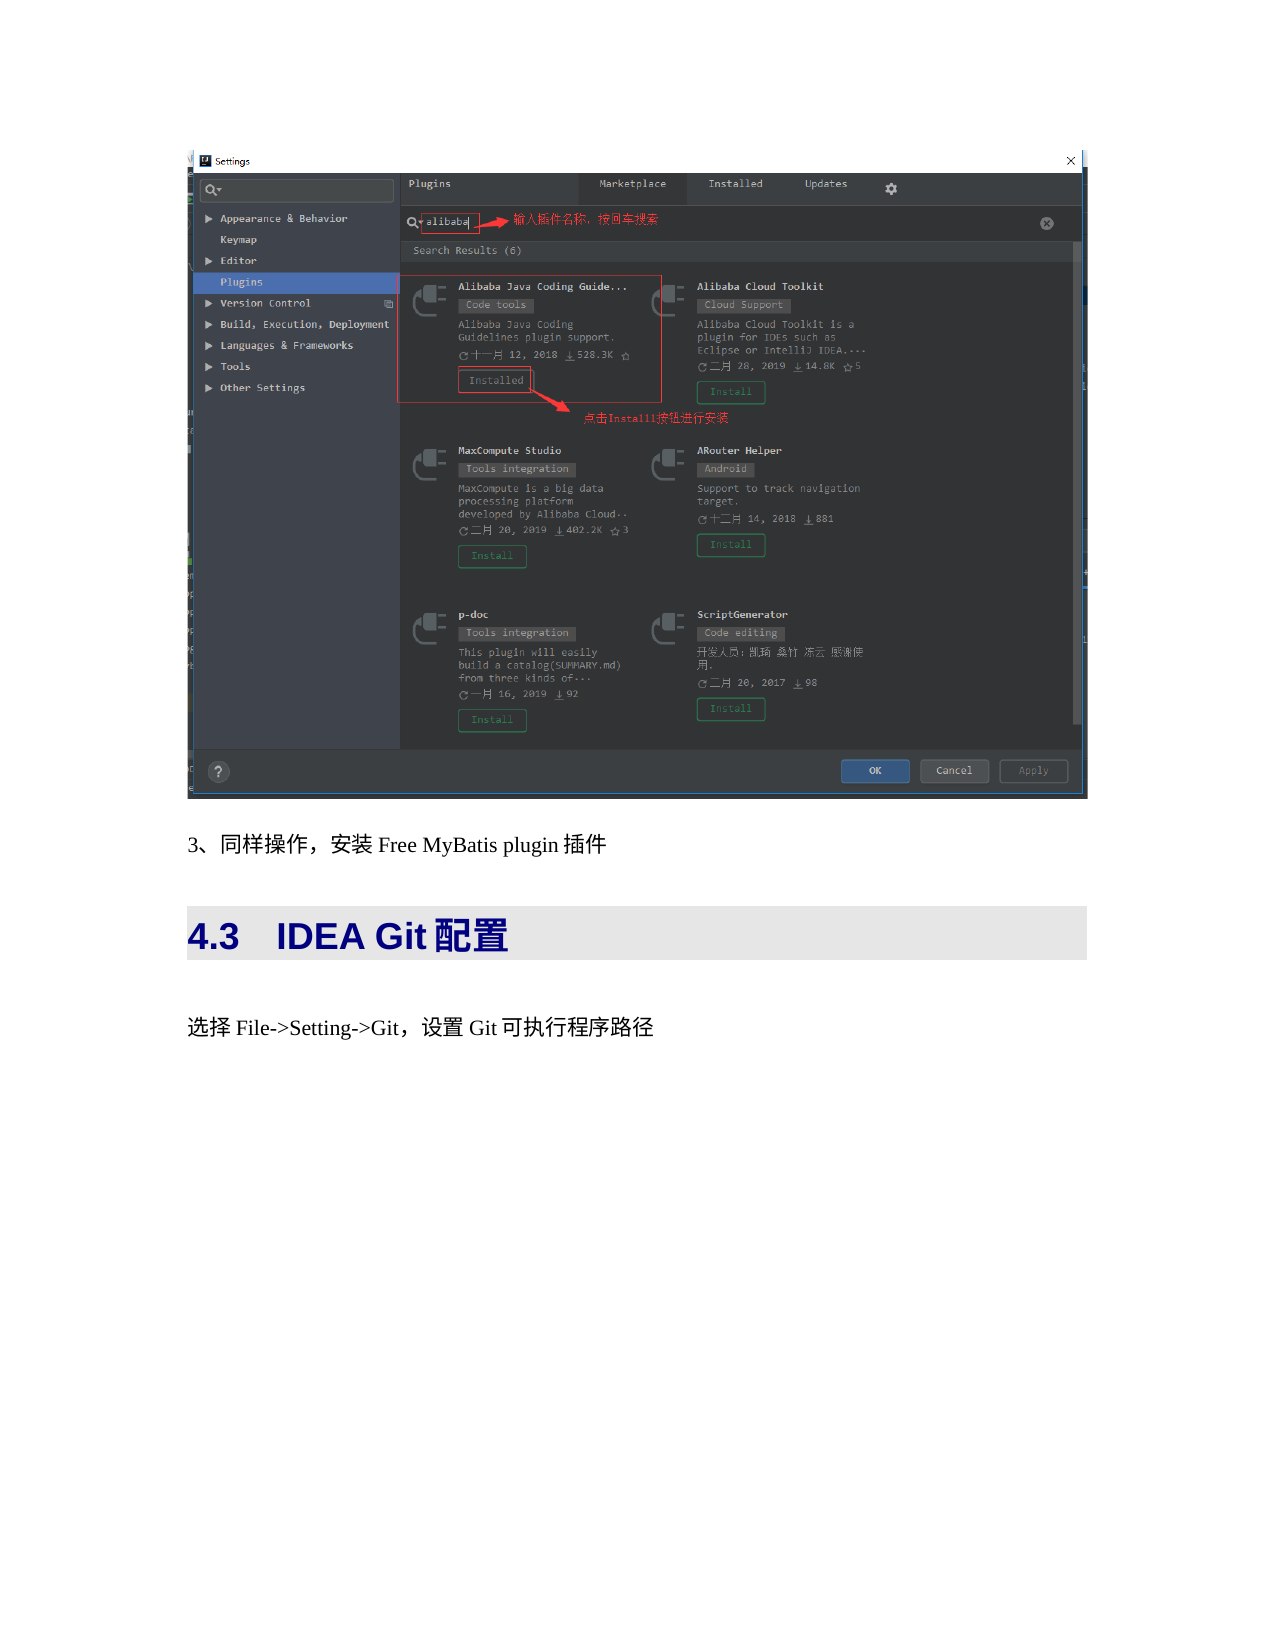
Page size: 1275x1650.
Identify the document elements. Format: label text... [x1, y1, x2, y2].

text 3、同样操作，安装Free MyBatis plugin插件 [187, 827, 1087, 859]
text 选择File->Setting->Git，设置Git可执行程序路径 [187, 1009, 1087, 1041]
subtitle IDEA Git配置 [187, 906, 1087, 960]
picture [187, 150, 1088, 799]
